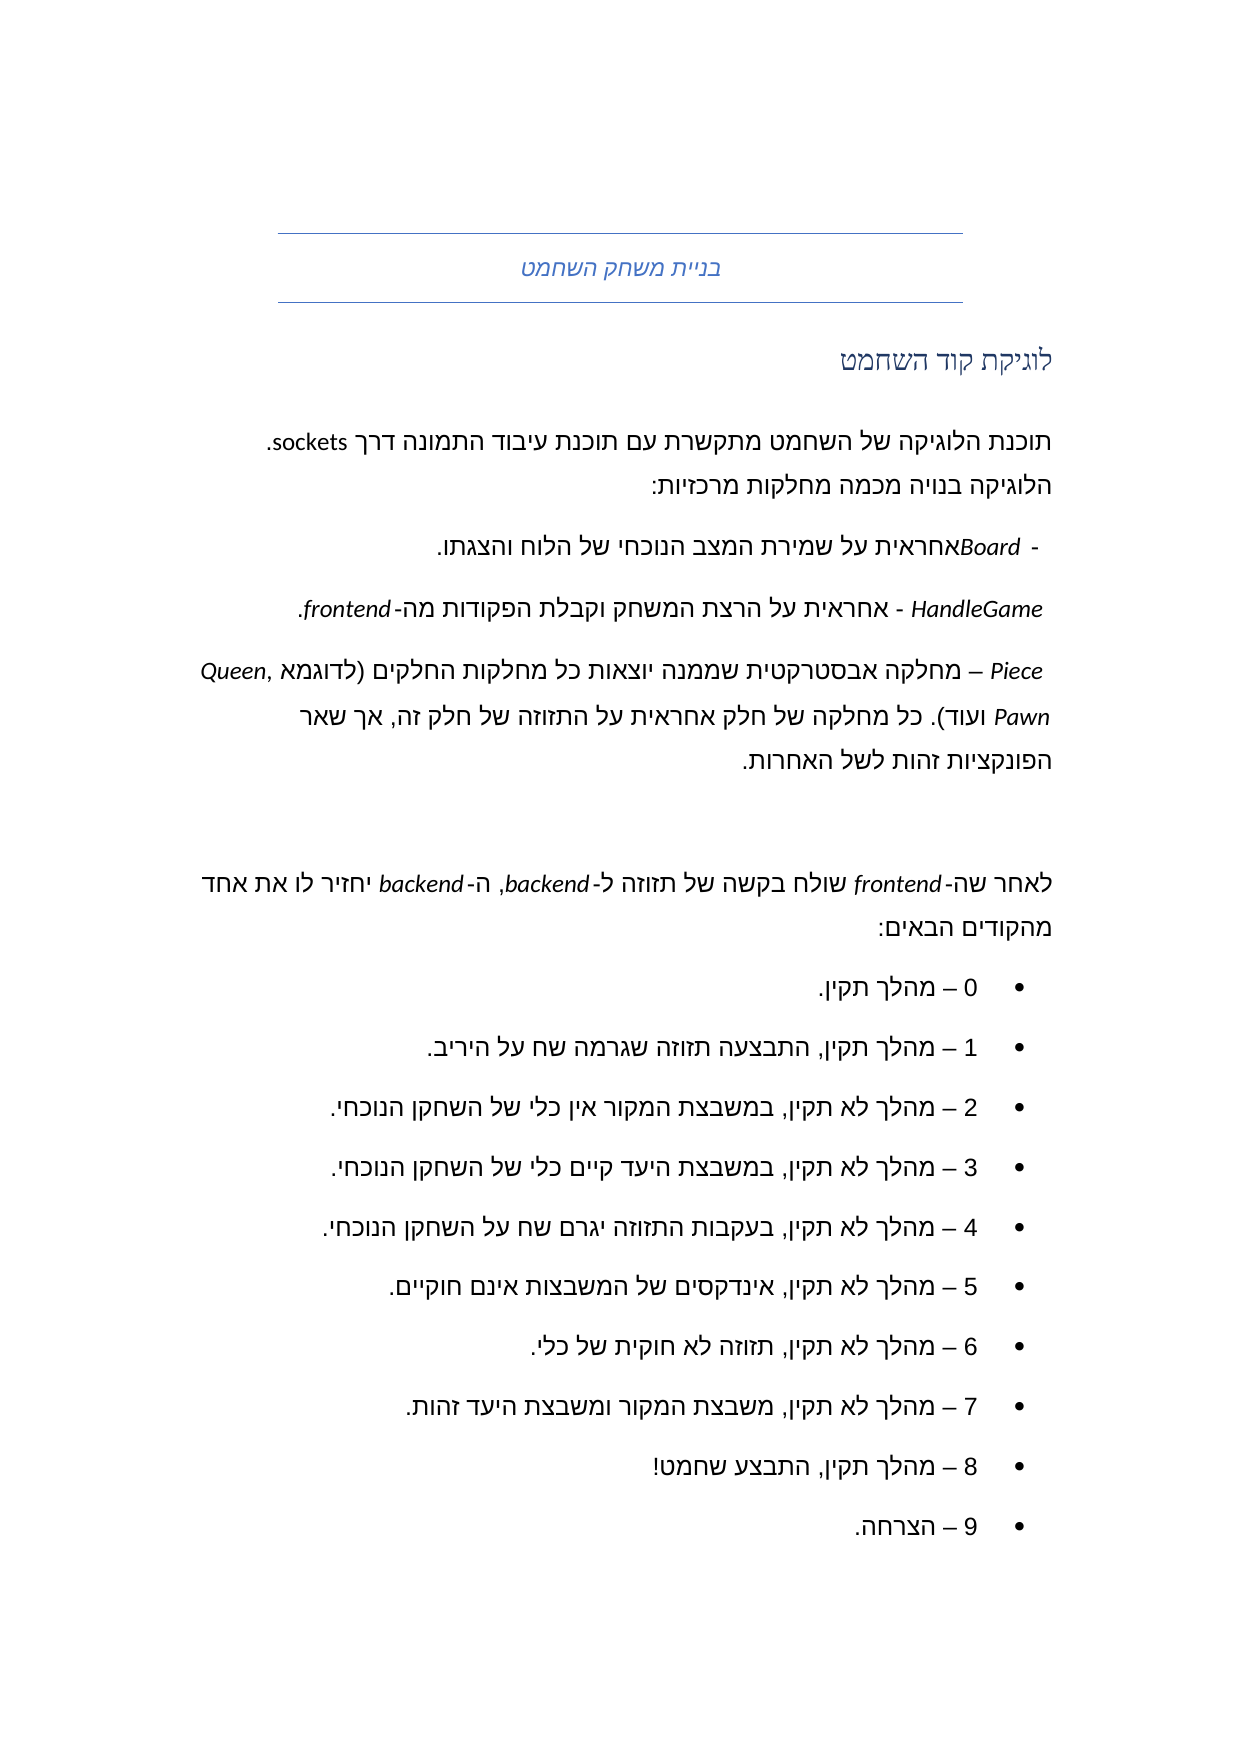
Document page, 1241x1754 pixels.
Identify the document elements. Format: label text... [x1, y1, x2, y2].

list 1 – מהלך תקין, התבצעה תזוזה שגרמה שח על היריב. [187, 1033, 1015, 1062]
list 2 – מהלך לא תקין, במשבצת המקור אין כלי של השחקן הנוכחי. [187, 1093, 1015, 1122]
text לאחר שה-frontend שולח בקשה של תזוזה ל-backend, ה-backend יחזיר לו את אחד מהקודים הבאים: [187, 868, 1053, 942]
text תוכנת הלוגיקה של השחמט מתקשרת עם תוכנת עיבוד התמונה דרך sockets. הלוגיקה בנויה מכמה מחלקות מרכזיות: [187, 426, 1053, 499]
list 0 – מהלך תקין. [187, 973, 1015, 1002]
list 9 – הצרחה. [187, 1512, 1015, 1541]
text HandleGame - אחראית על הרצת המשחק וקבלת הפקודות מה-frontend. [187, 593, 1053, 623]
text - Boardאחראית על שמירת המצב הנוכחי של הלוח והצגתו. [187, 531, 1053, 561]
list 5 – מהלך לא תקין, אינדקסים של המשבצות אינם חוקיים. [187, 1272, 1015, 1301]
list 3 – מהלך לא תקין, במשבצת היעד קיים כלי של השחקן הנוכחי. [187, 1153, 1015, 1181]
subtitle לוגיקת קוד השחמט [187, 343, 1053, 376]
text Piece – מחלקה אבסטרקטית שממנה יוצאות כל מחלקות החלקים (לדוגמא Queen, Pawn ועוד). כל מחלקה של חלק אחראית על התזוזה של חלק זה, אך שאר הפונקציות זהות לשל האחרות. [187, 655, 1053, 775]
text בניית משחק השחמט [277, 234, 963, 303]
list 6 – מהלך לא תקין, תזוזה לא חוקית של כלי. [187, 1332, 1015, 1361]
list 7 – מהלך לא תקין, משבצת המקור ומשבצת היעד זהות. [187, 1392, 1015, 1421]
list 4 – מהלך לא תקין, בעקבות התזוזה יגרם שח על השחקן הנוכחי. [187, 1212, 1015, 1241]
list 8 – מהלך תקין, התבצע שחמט! [187, 1452, 1015, 1481]
